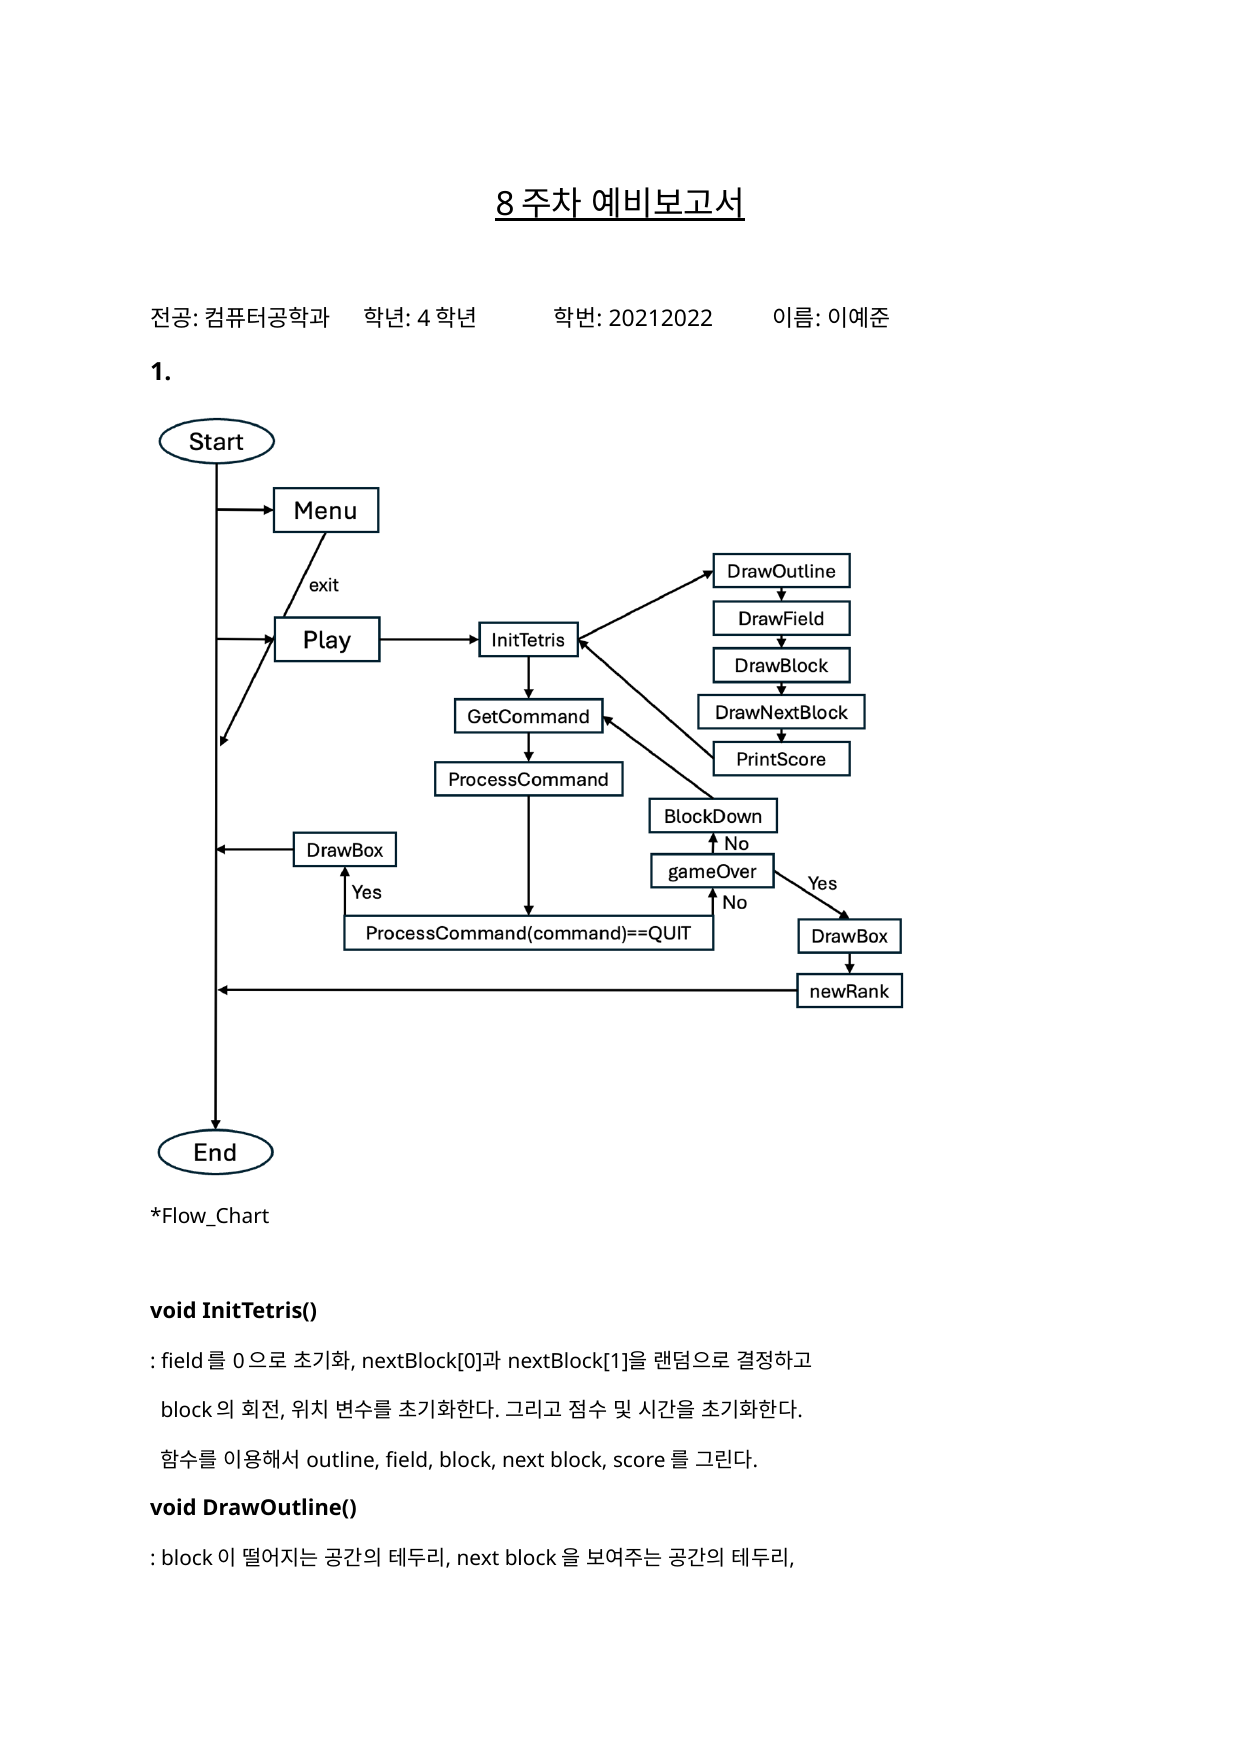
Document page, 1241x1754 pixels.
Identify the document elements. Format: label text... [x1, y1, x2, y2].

text 8주차 예비보고서 [150, 177, 1090, 226]
text void DrawOutline() [150, 1492, 1090, 1522]
text : field를 0으로 초기화, nextBlock[0]과 nextBlock[1]을 랜덤으로 결정하고 [150, 1344, 1090, 1374]
text 함수를 이용해서 outline, field, block, next block, score를 그린다. [150, 1443, 1090, 1473]
text block의 회전, 위치 변수를 초기화한다. 그리고 점수 및 시간을 초기화한다. [150, 1394, 1090, 1424]
text *Flow_Chart [150, 1201, 1090, 1229]
text : block이 떨어지는 공간의 테두리, next block을 보여주는 공간의 테두리, [150, 1541, 1090, 1571]
text void InitTetris() [150, 1296, 1090, 1325]
text 1. [150, 353, 1090, 387]
picture [150, 407, 914, 1182]
text 전공: 컴퓨터공학과 학년: 4학년 학번: 20212022 이름: 이예준 [150, 300, 1090, 333]
